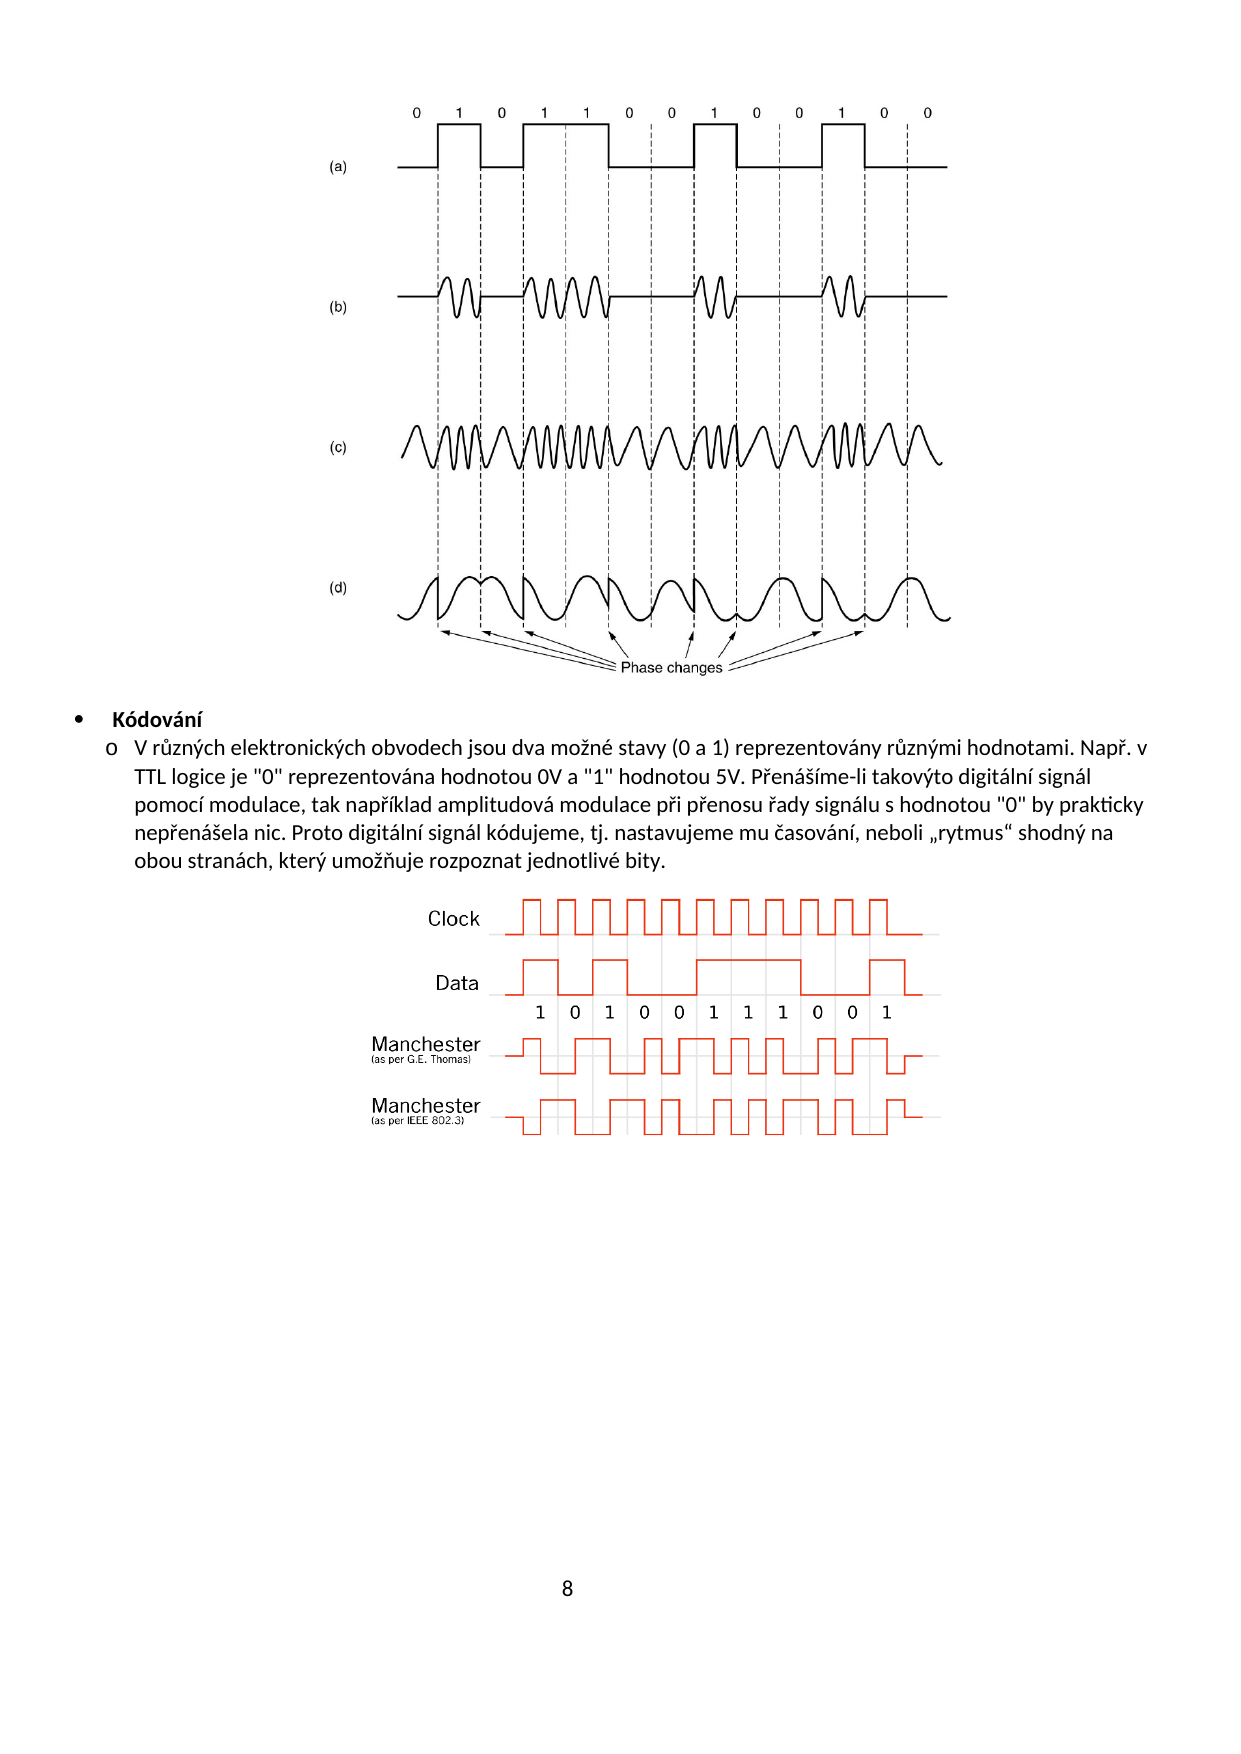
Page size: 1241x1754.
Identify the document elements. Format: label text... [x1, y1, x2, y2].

list V různých elektronických obvodech jsou dva možné stavy (0 a 1) reprezentovány různými hodnotami. Např. v TTL logice je "0" reprezentována hodnotou 0V a "1" hodnotou 5V. Přenášíme-li takovýto digitální signál pomocí modulace, tak například amplitudová modulace při přenosu řady signálu s hodnotou "0" by prakticky nepřenášela nic. Proto digitální signál kódujeme, tj. nastavujeme mu časování, neboli „rytmus“ shodný na obou stranách, který umožňuje rozpoznat jednotlivé bity. [104, 733, 1165, 874]
list Kódování [75, 705, 1165, 733]
picture [292, 75, 985, 705]
picture [352, 874, 963, 1163]
